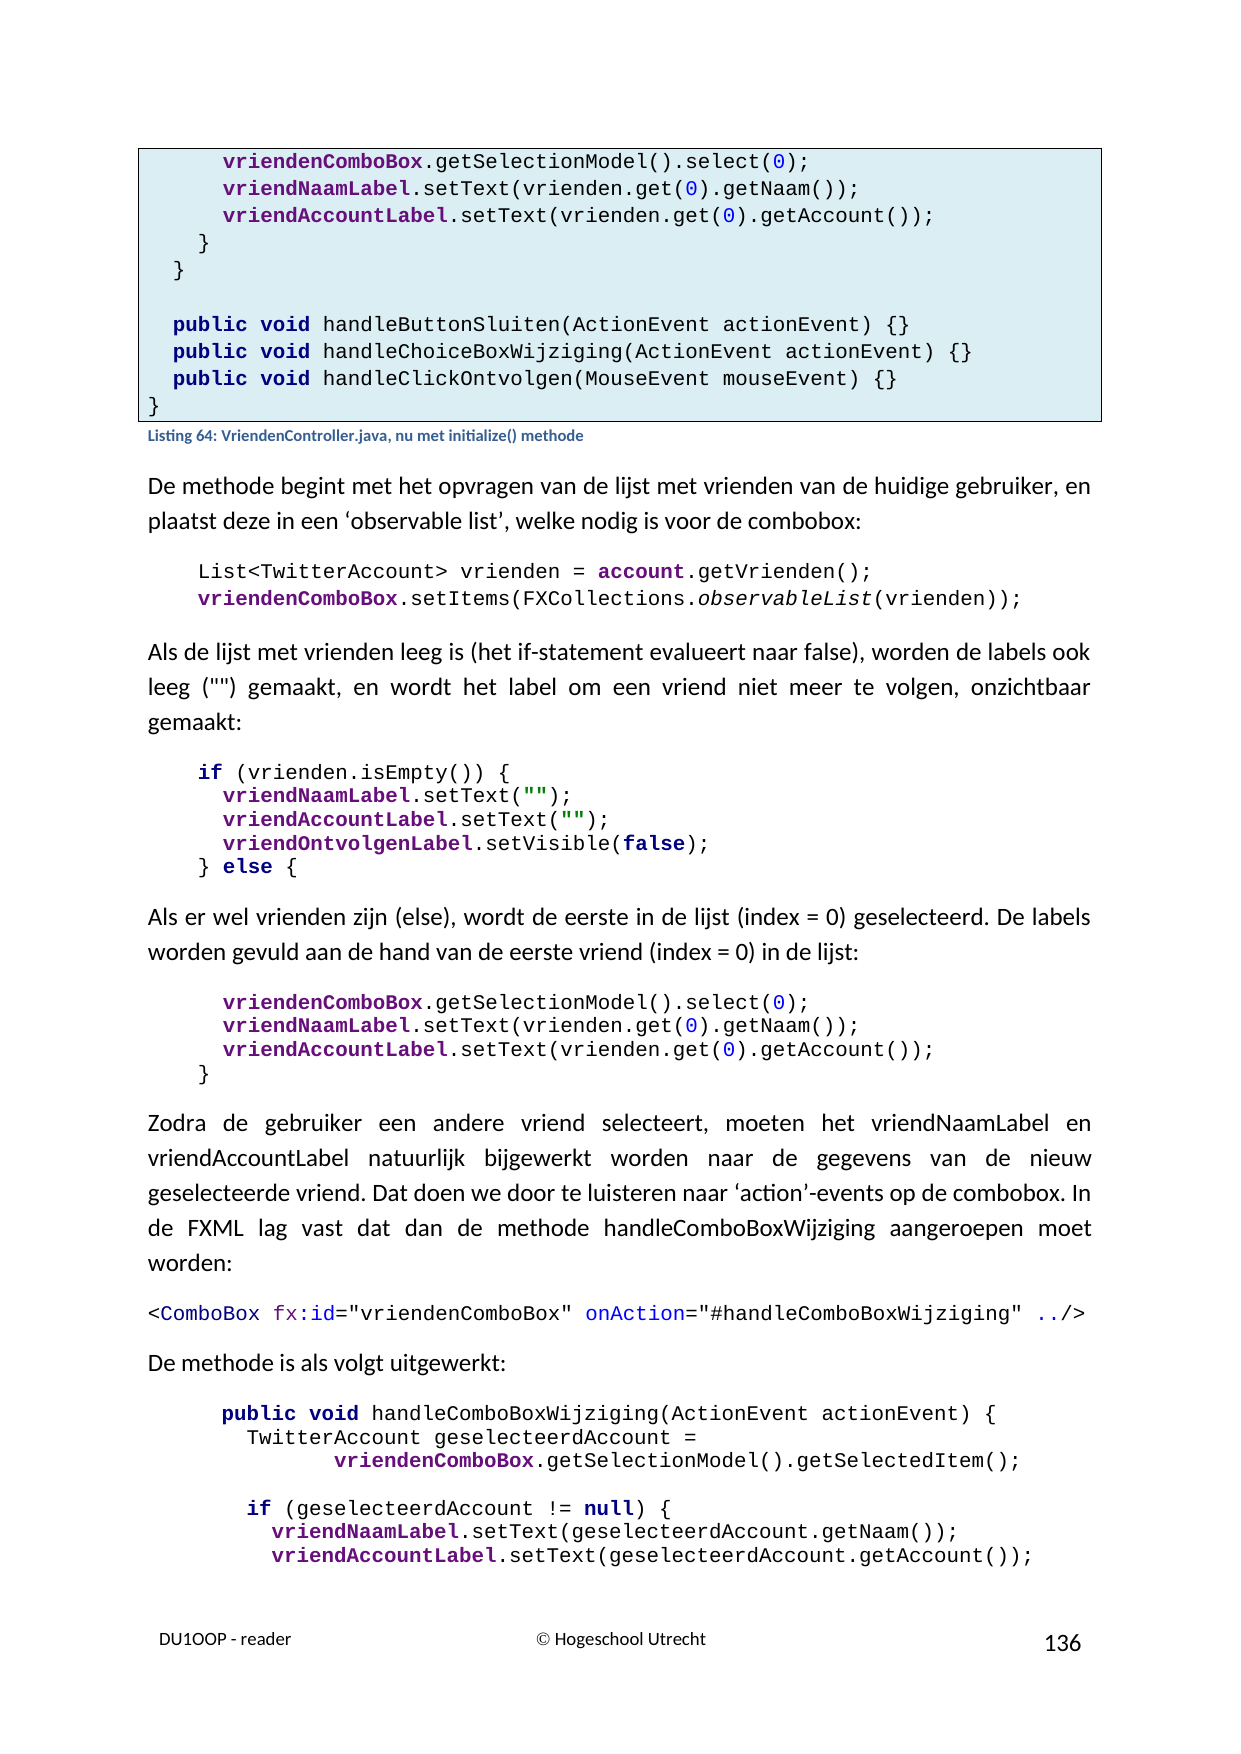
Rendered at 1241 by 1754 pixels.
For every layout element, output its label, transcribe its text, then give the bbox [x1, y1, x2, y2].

text public void handleComboBoxWijziging(ActionEvent actionEvent) { TwitterAccount geselecteerdAccount = [221, 1403, 1093, 1451]
text List<TwitterAccount> vrienden = account.getVrienden(); vriendenComboBox.setItems(FXCollections.observableList(vrienden)); [148, 561, 1093, 612]
text vriendenComboBox.getSelectionModel().select(0); vriendNaamLabel.setText(vrienden.get(0).getNaam()); vriendAccountLabel.setText(vrienden.get(0).getAccount()); } [148, 992, 1093, 1086]
text Zodra de gebruiker een andere vriend selecteert, moeten het vriendNaamLabel en vriendAccountLabel natuurlijk bijgewerkt worden naar de gegevens van de nieuw geselecteerde vriend. Dat doen we door te luisteren naar ‘action’-events op de combobox. In de FXML lag vast dat dan de methode handleComboBoxWijziging aangeroepen moet worden: [148, 1107, 1093, 1278]
text Als er wel vrienden zijn (else), wordt de eerste in de lijst (index = 0) geselecteerd. De labels worden gevuld aan de hand van de eerste vriend (index = 0) in de lijst: [148, 901, 1093, 966]
text if (vrienden.isEmpty()) { vriendNaamLabel.setText(""); vriendAccountLabel.setText(""); vriendOntvolgenLabel.setVisible(false); } else { [148, 762, 1093, 880]
text De methode is als volgt uitgewerkt: [148, 1347, 1093, 1378]
text Listing 64: VriendenController.java, nu met initialize() methode [148, 426, 1093, 446]
text <ComboBox fx:id="vriendenComboBox" onAction="#handleComboBoxWijziging" ../> [148, 1303, 1093, 1327]
list public void handleButtonSluiten(ActionEvent actionEvent) {} public void handleChoiceBoxWijziging(ActionEvent actionEvent) {} public void handleClickOntvolgen(MouseEvent mouseEvent) {} } [139, 311, 1101, 421]
text Als de lijst met vrienden leeg is (het if-statement evalueert naar false), worden de labels ook leeg ("") gemaakt, en wordt het label om een vriend niet meer te volgen, onzichtbaar gemaakt: [148, 636, 1093, 736]
